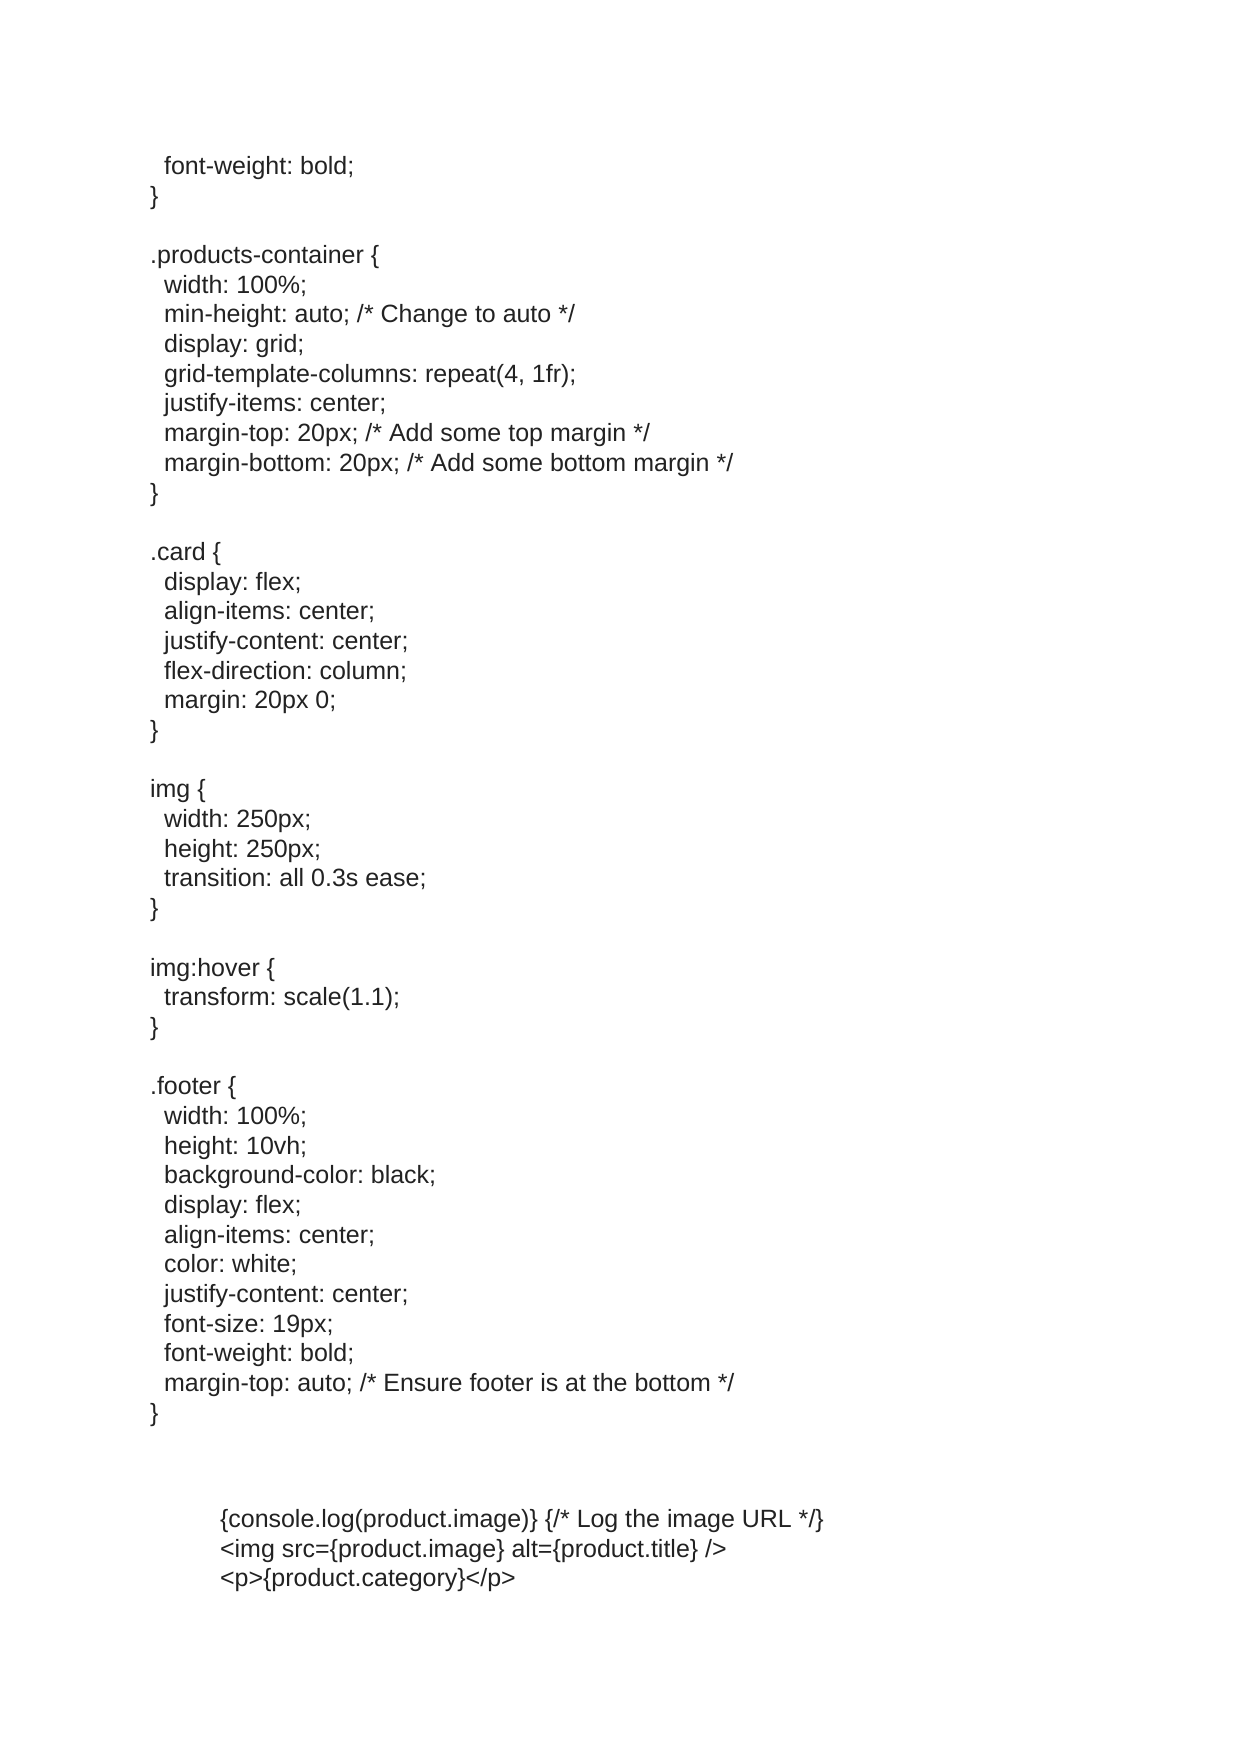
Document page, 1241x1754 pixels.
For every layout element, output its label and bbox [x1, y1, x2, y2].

text [150, 150, 1090, 1427]
text [150, 1503, 1090, 1592]
